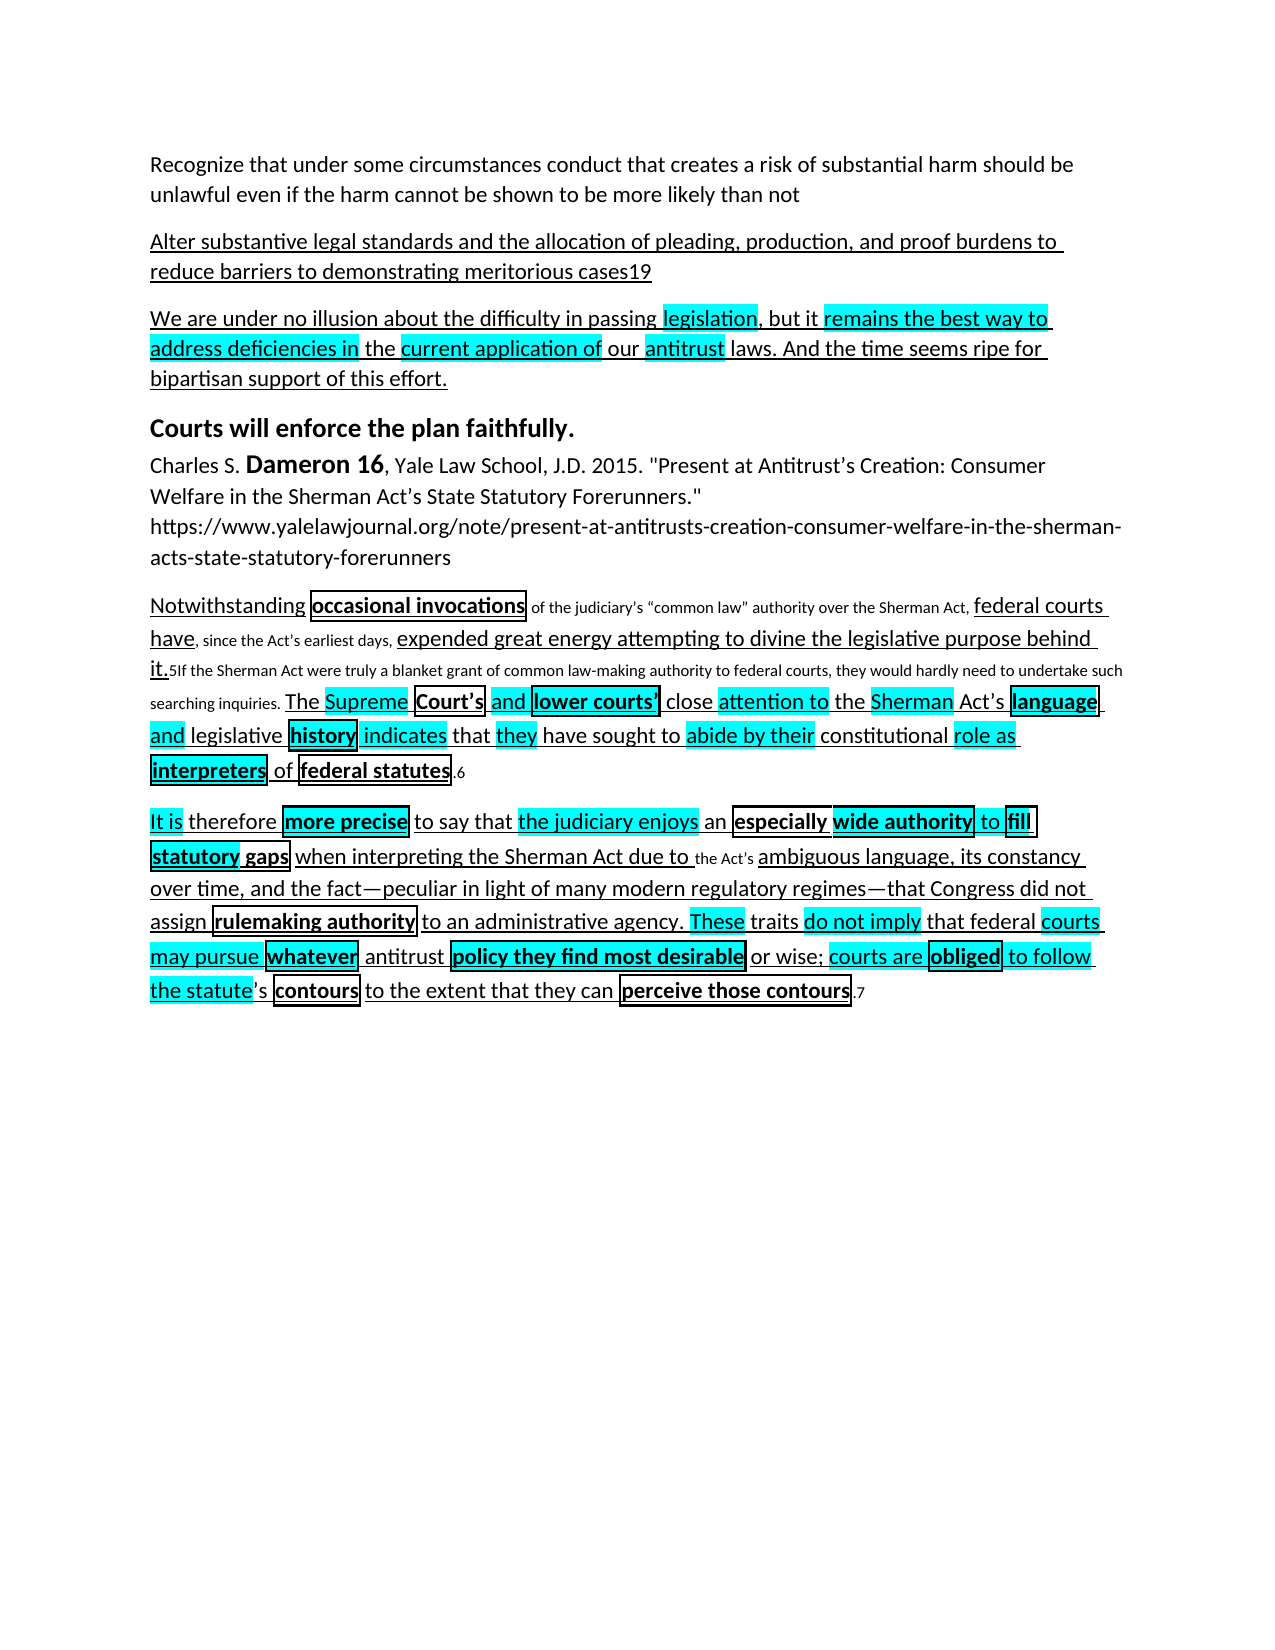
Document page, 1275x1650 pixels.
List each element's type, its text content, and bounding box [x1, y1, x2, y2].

subtitle Courts will enforce the plan faithfully. [150, 411, 1125, 444]
text Charles S. Dameron 16, Yale Law School, J.D. 2015. "Present at Antitrust’s Creation: Consumer Welfare in the Sherman Act’s State Statutory Forerunners." https://www.yalelawjournal.org/note/present-at-antitrusts-creation-consumer-welfare-in-the-sherman-acts-state-statutory-forerunners [150, 447, 1125, 571]
text We are under no illusion about the difficulty in passing legislation, but it remains the best way to address deficiencies in the current application of our antitrust laws. And the time seems ripe for bipartisan support of this effort. [150, 304, 1125, 393]
text Recognize that under some circumstances conduct that creates a risk of substantial harm should be unlawful even if the harm cannot be shown to be more likely than not [150, 150, 1125, 208]
text Notwithstanding occasional invocations of the judiciary’s “common law” authority over the Sherman Act, federal courts have, since the Act’s earliest days, expended great energy attempting to divine the legislative purpose behind it.5If the Sherman Act were truly a blanket grant of common law-making authority to federal courts, they would hardly need to undertake such searching inquiries. The Supreme Court’s and lower courts’ close attention to the Sherman Act’s language and legislative history indicates that they have sought to abide by their constitutional role as interpreters of federal statutes.6 [150, 589, 1125, 786]
text It is therefore more precise to say that the judiciary enjoys an especially wide authority to fill statutory gaps when interpreting the Sherman Act due to the Act’s ambiguous language, its constancy over time, and the fact—peculiar in light of many modern regulatory regimes—that Congress did not assign rulemaking authority to an administrative agency. These traits do not imply that federal courts may pursue whatever antitrust policy they find most desirable or wise; courts are obliged to follow the statute’s contours to the extent that they can perceive those contours.7 [150, 805, 1125, 1007]
text Alter substantive legal standards and the allocation of pleading, production, and proof burdens to reduce barriers to demonstrating meritorious cases19 [150, 227, 1125, 285]
